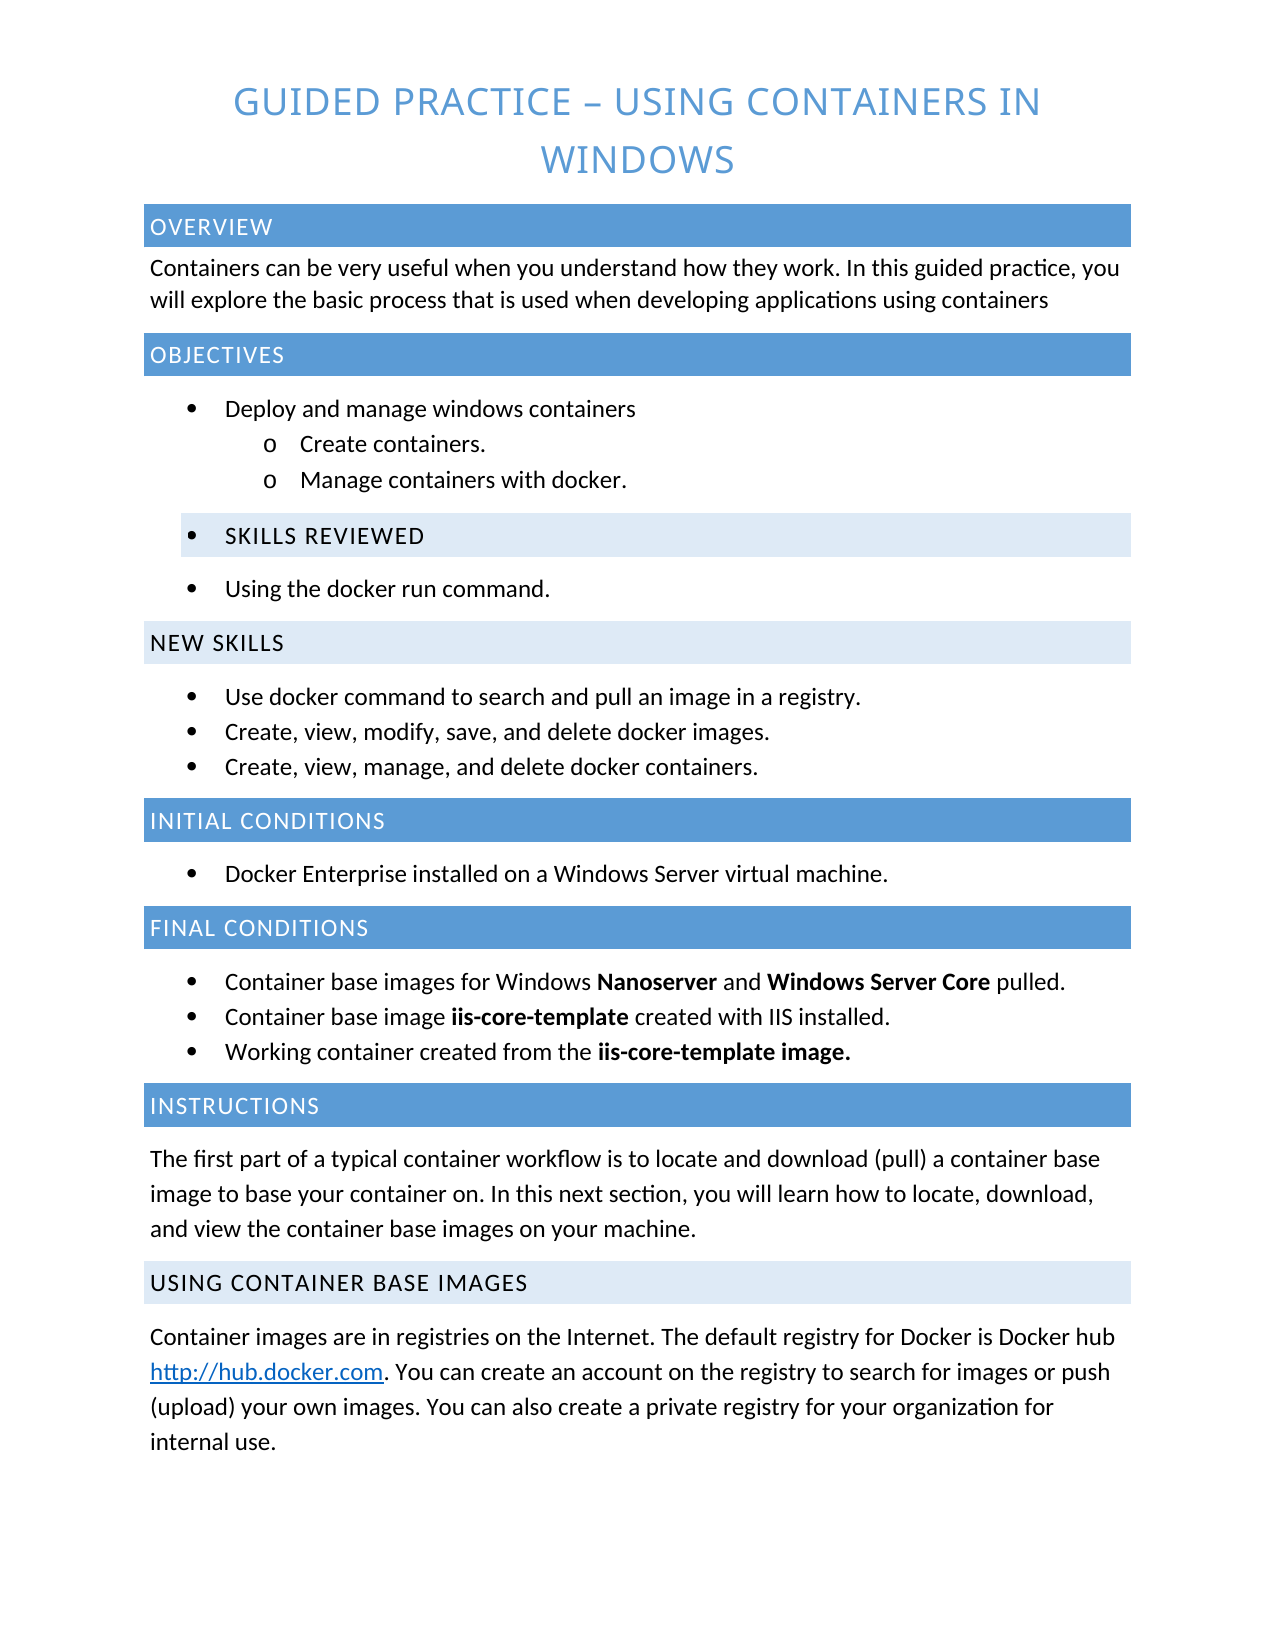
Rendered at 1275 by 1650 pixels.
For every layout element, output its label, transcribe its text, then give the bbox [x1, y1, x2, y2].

list Docker Enterprise installed on a Windows Server virtual machine. [187, 858, 1125, 889]
list Create, view, manage, and delete docker containers. [187, 751, 1125, 782]
subtitle New Skills [150, 627, 1125, 658]
text The first part of a typical container workflow is to locate and download (pull) a container base image to base your container on. In this next section, you will learn how to locate, download, and view the container base images on your machine. [150, 1143, 1125, 1244]
subtitle Objectives [150, 339, 1125, 370]
list Deploy and manage windows containers [187, 393, 1125, 424]
list Working container created from the iis-core-template image. [187, 1036, 1125, 1067]
list Create containers. [262, 428, 1125, 460]
subtitle Overview [150, 211, 1125, 241]
list Container base image iis-core-template created with IIS installed. [187, 1001, 1125, 1032]
list Using the docker run command. [187, 573, 1125, 604]
list Container base images for Windows Nanoserver and Windows Server Core pulled. [187, 966, 1125, 997]
text Containers can be very useful when you understand how they work. In this guided practice, you will explore the basic process that is used when developing applications using containers [150, 252, 1125, 315]
subtitle Instructions [150, 1090, 1125, 1120]
text Container images are in registries on the Internet. The default registry for Docker is Docker hub http://hub.docker.com. You can create an account on the registry to search for images or push (upload) your own images. You can also create a private registry for your organization for internal use. [150, 1321, 1125, 1457]
list Create, view, modify, save, and delete docker images. [187, 716, 1125, 747]
subtitle Final Conditions [150, 912, 1125, 943]
subtitle Initial Conditions [150, 805, 1125, 835]
subtitle Skills Reviewed [188, 520, 1125, 550]
list Use docker command to search and pull an image in a registry. [187, 681, 1125, 712]
list Manage containers with docker. [262, 464, 1125, 496]
subtitle Using Container Base Images [150, 1267, 1125, 1298]
